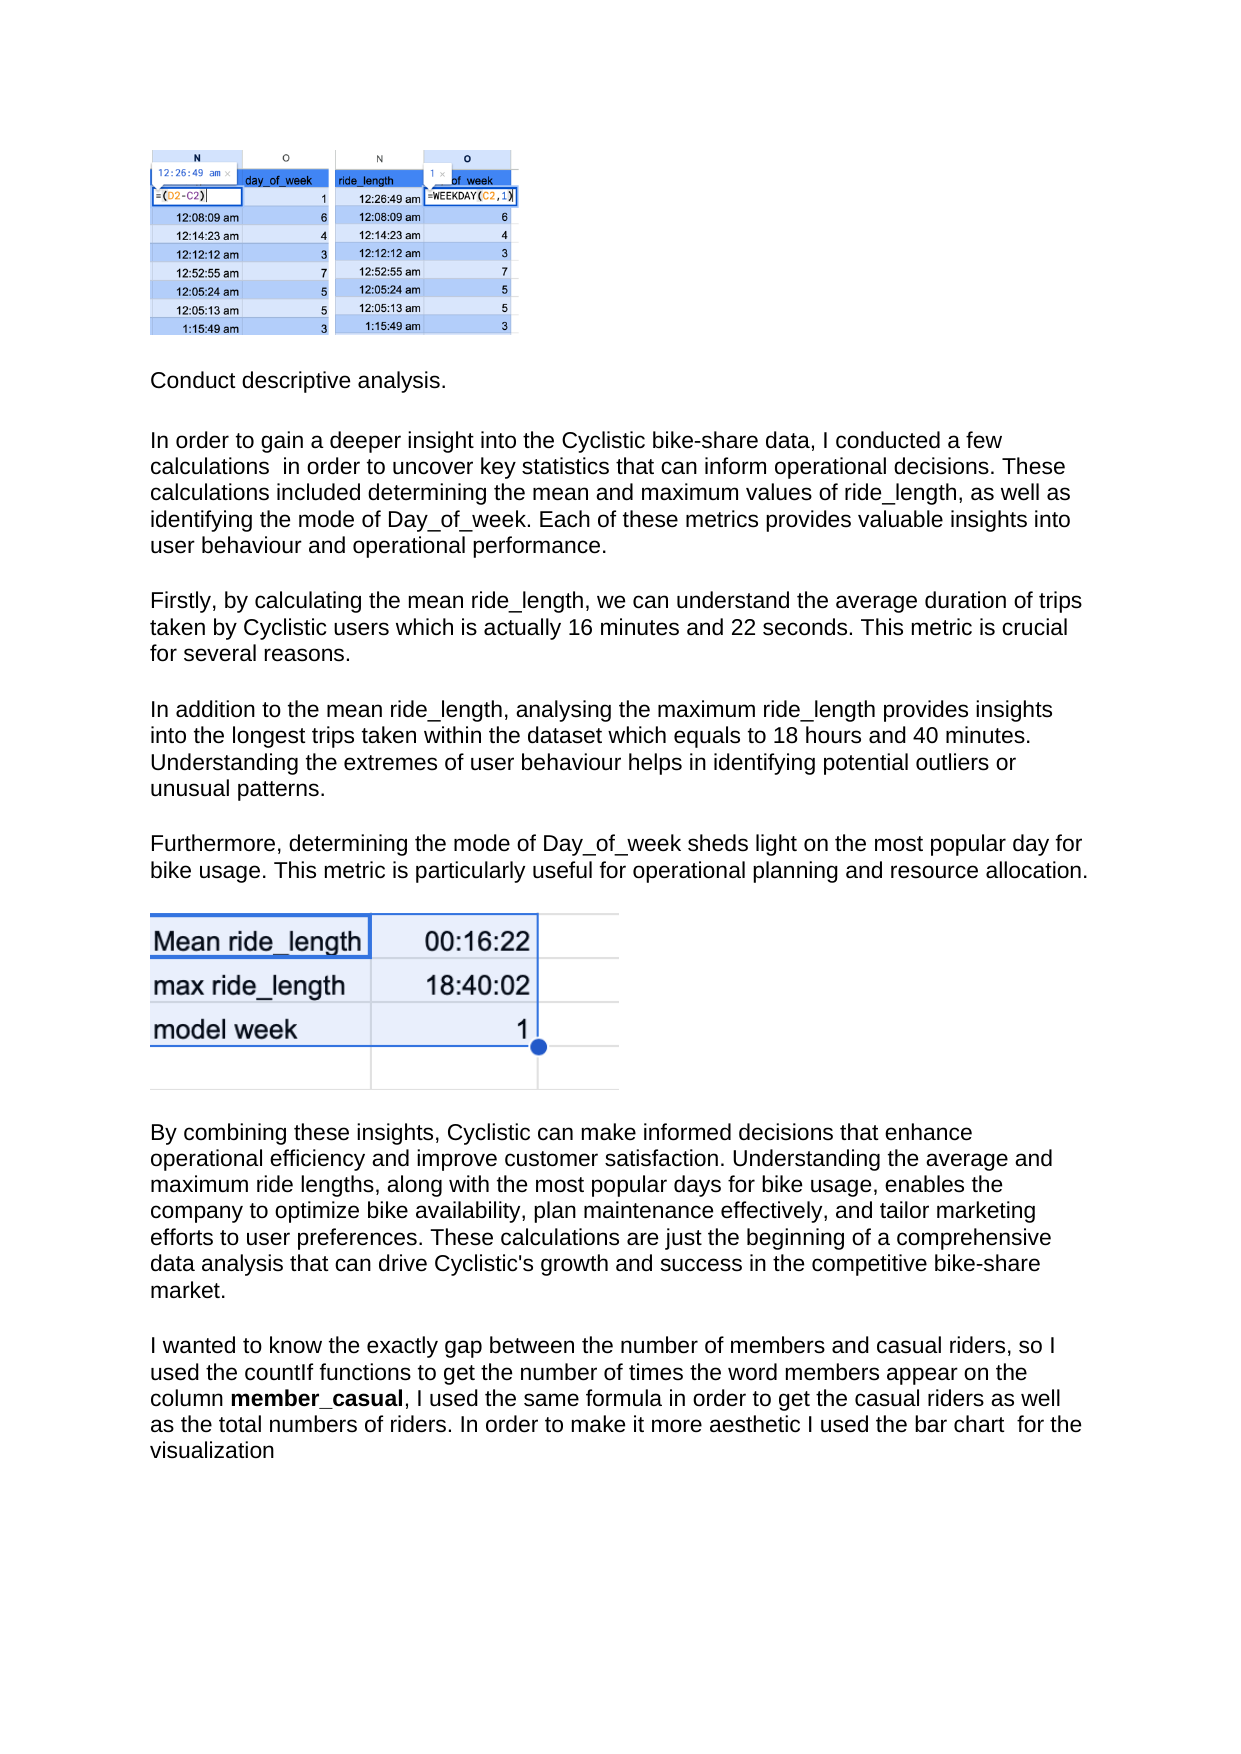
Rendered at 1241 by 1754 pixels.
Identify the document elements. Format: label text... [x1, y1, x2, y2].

picture [335, 150, 519, 335]
text Conduct descriptive analysis. [150, 367, 1090, 393]
picture [150, 150, 329, 335]
text In order to gain a deeper insight into the Cyclistic bike-share data, I conducted a few calculations in order to uncover key statistics that can inform operational decisions. These calculations included determining the mean and maximum values of ride_length, as well as identifying the mode of Day_of_week. Each of these metrics provides valuable insights into user behaviour and operational performance. [150, 427, 1090, 558]
text Firstly, by calculating the mean ride_length, we can understand the average duration of trips taken by Cyclistic users which is actually 16 minutes and 22 seconds. This metric is crucial for several reasons. [150, 587, 1090, 667]
picture [150, 912, 619, 1090]
text I wanted to know the exactly gap between the number of members and casual riders, so I used the countIf functions to get the number of times the word members appear on the column member_casual, I used the same formula in order to get the casual riders as well as the total numbers of riders. In order to make it more aesthetic I used the bar chart for the visualization [150, 1332, 1090, 1464]
text In addition to the mean ride_length, analysing the maximum ride_length provides insights into the longest trips taken within the dataset which equals to 18 hours and 40 minutes. Understanding the extremes of user behaviour helps in identifying potential outliers or unusual patterns. [150, 696, 1090, 801]
text By combining these insights, Cyclistic can make informed decisions that enhance operational efficiency and improve customer satisfaction. Understanding the average and maximum ride lengths, along with the most popular days for bike usage, enables the company to optimize bike availability, plan maintenance effectively, and tailor marketing efforts to user preferences. These calculations are just the beginning of a comprehensive data analysis that can drive Cyclistic's growth and success in the competitive bike-share market. [150, 1118, 1090, 1303]
text Furthermore, determining the mode of Day_of_week sheds light on the most popular day for bike usage. This metric is particularly useful for operational planning and resource allocation. [150, 830, 1090, 883]
